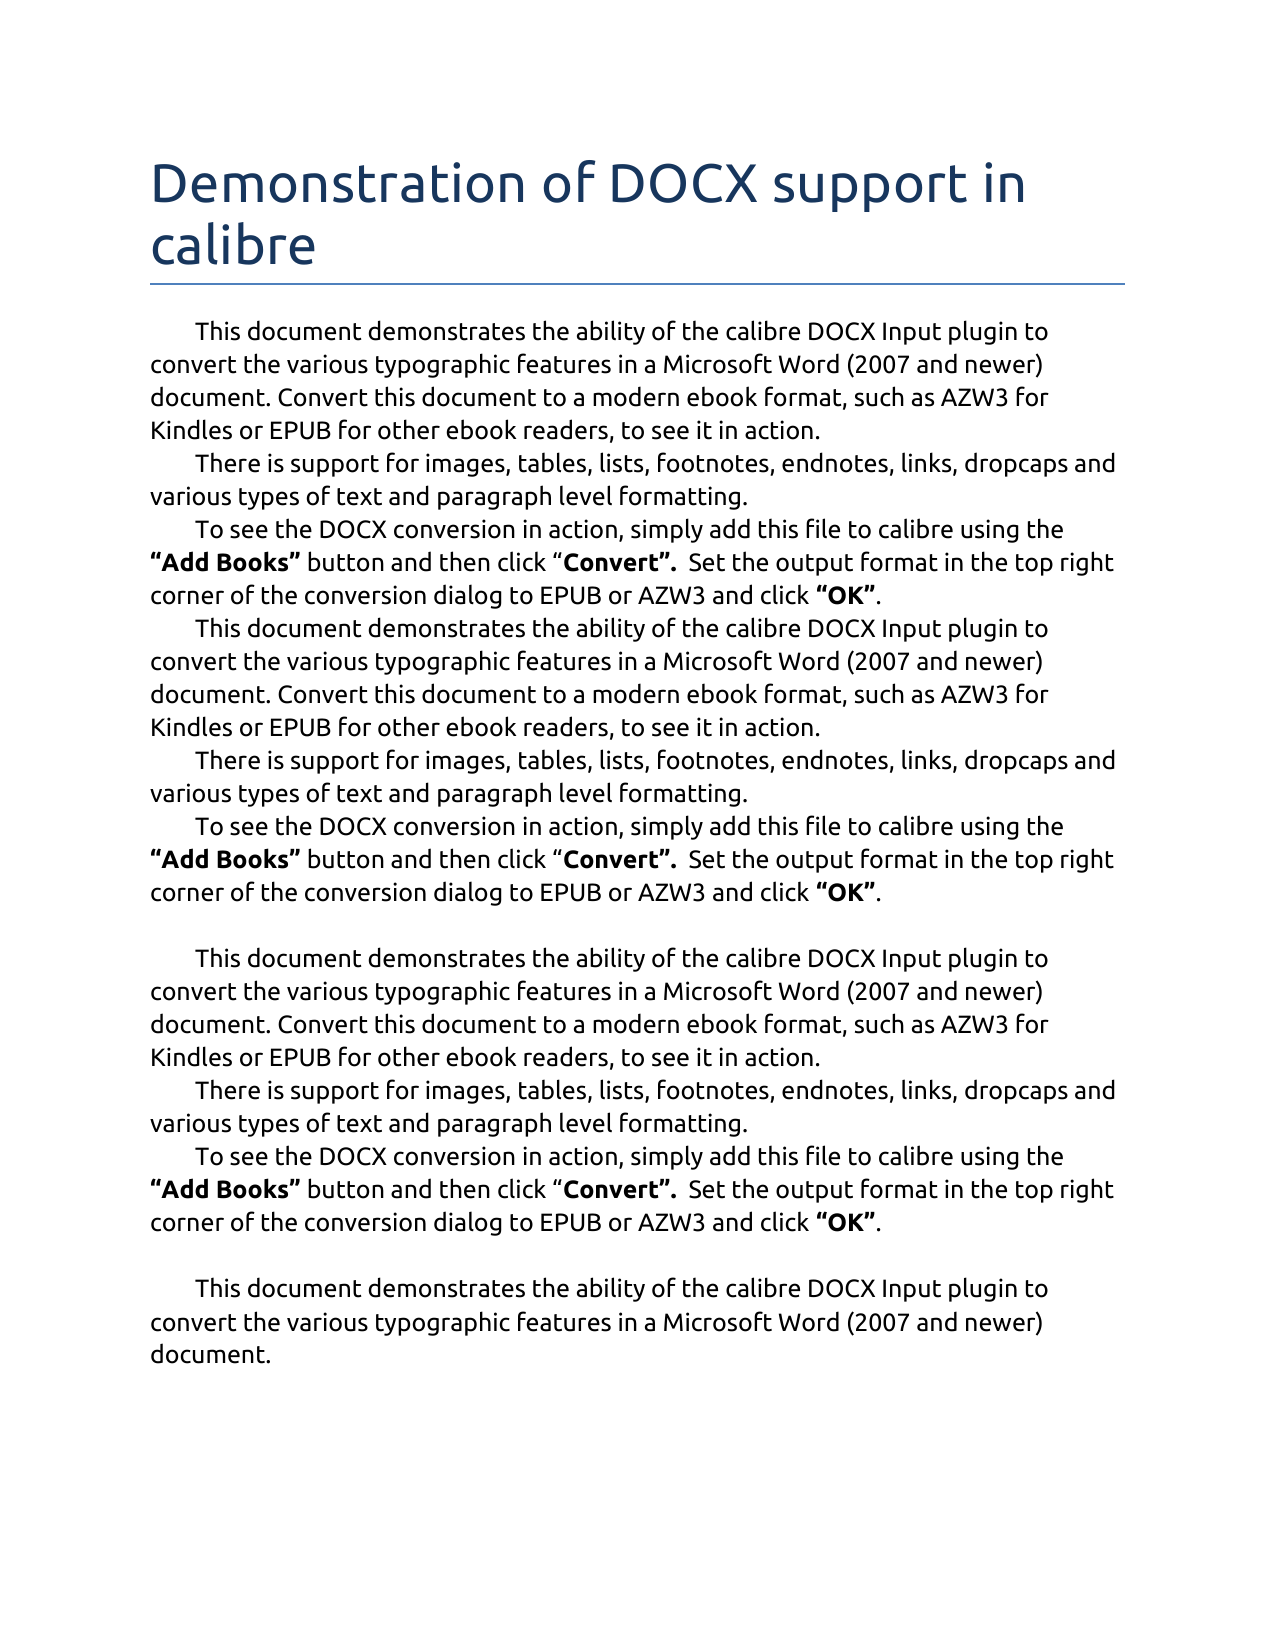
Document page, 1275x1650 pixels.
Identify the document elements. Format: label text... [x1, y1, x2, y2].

text There is support for images, tables, lists, footnotes, endnotes, links, dropcaps and various types of text and paragraph level formatting. [150, 1076, 1125, 1137]
text There is support for images, tables, lists, footnotes, endnotes, links, dropcaps and various types of text and paragraph level formatting. [150, 448, 1125, 510]
text There is support for images, tables, lists, footnotes, endnotes, links, dropcaps and various types of text and paragraph level formatting. [150, 746, 1125, 807]
text This document demonstrates the ability of the calibre DOCX Input plugin to convert the various typographic features in a Microsoft Word (2007 and newer) document. Convert this document to a modern ebook format, such as AZW3 for Kindles or EPUB for other ebook readers, to see it in action. [150, 316, 1125, 444]
text To see the DOCX conversion in action, simply add this file to calibre using the “Add Books” button and then click “Convert”. Set the output format in the top right corner of the conversion dialog to EPUB or AZW3 and click “OK”. [150, 514, 1125, 609]
text This document demonstrates the ability of the calibre DOCX Input plugin to convert the various typographic features in a Microsoft Word (2007 and newer) document. [150, 1274, 1125, 1369]
title Demonstration of DOCX support in calibre [150, 150, 1125, 283]
text This document demonstrates the ability of the calibre DOCX Input plugin to convert the various typographic features in a Microsoft Word (2007 and newer) document. Convert this document to a modern ebook format, such as AZW3 for Kindles or EPUB for other ebook readers, to see it in action. [150, 613, 1125, 741]
text This document demonstrates the ability of the calibre DOCX Input plugin to convert the various typographic features in a Microsoft Word (2007 and newer) document. Convert this document to a modern ebook format, such as AZW3 for Kindles or EPUB for other ebook readers, to see it in action. [150, 944, 1125, 1071]
text To see the DOCX conversion in action, simply add this file to calibre using the “Add Books” button and then click “Convert”. Set the output format in the top right corner of the conversion dialog to EPUB or AZW3 and click “OK”. [150, 1142, 1125, 1237]
text To see the DOCX conversion in action, simply add this file to calibre using the “Add Books” button and then click “Convert”. Set the output format in the top right corner of the conversion dialog to EPUB or AZW3 and click “OK”. [150, 812, 1125, 906]
